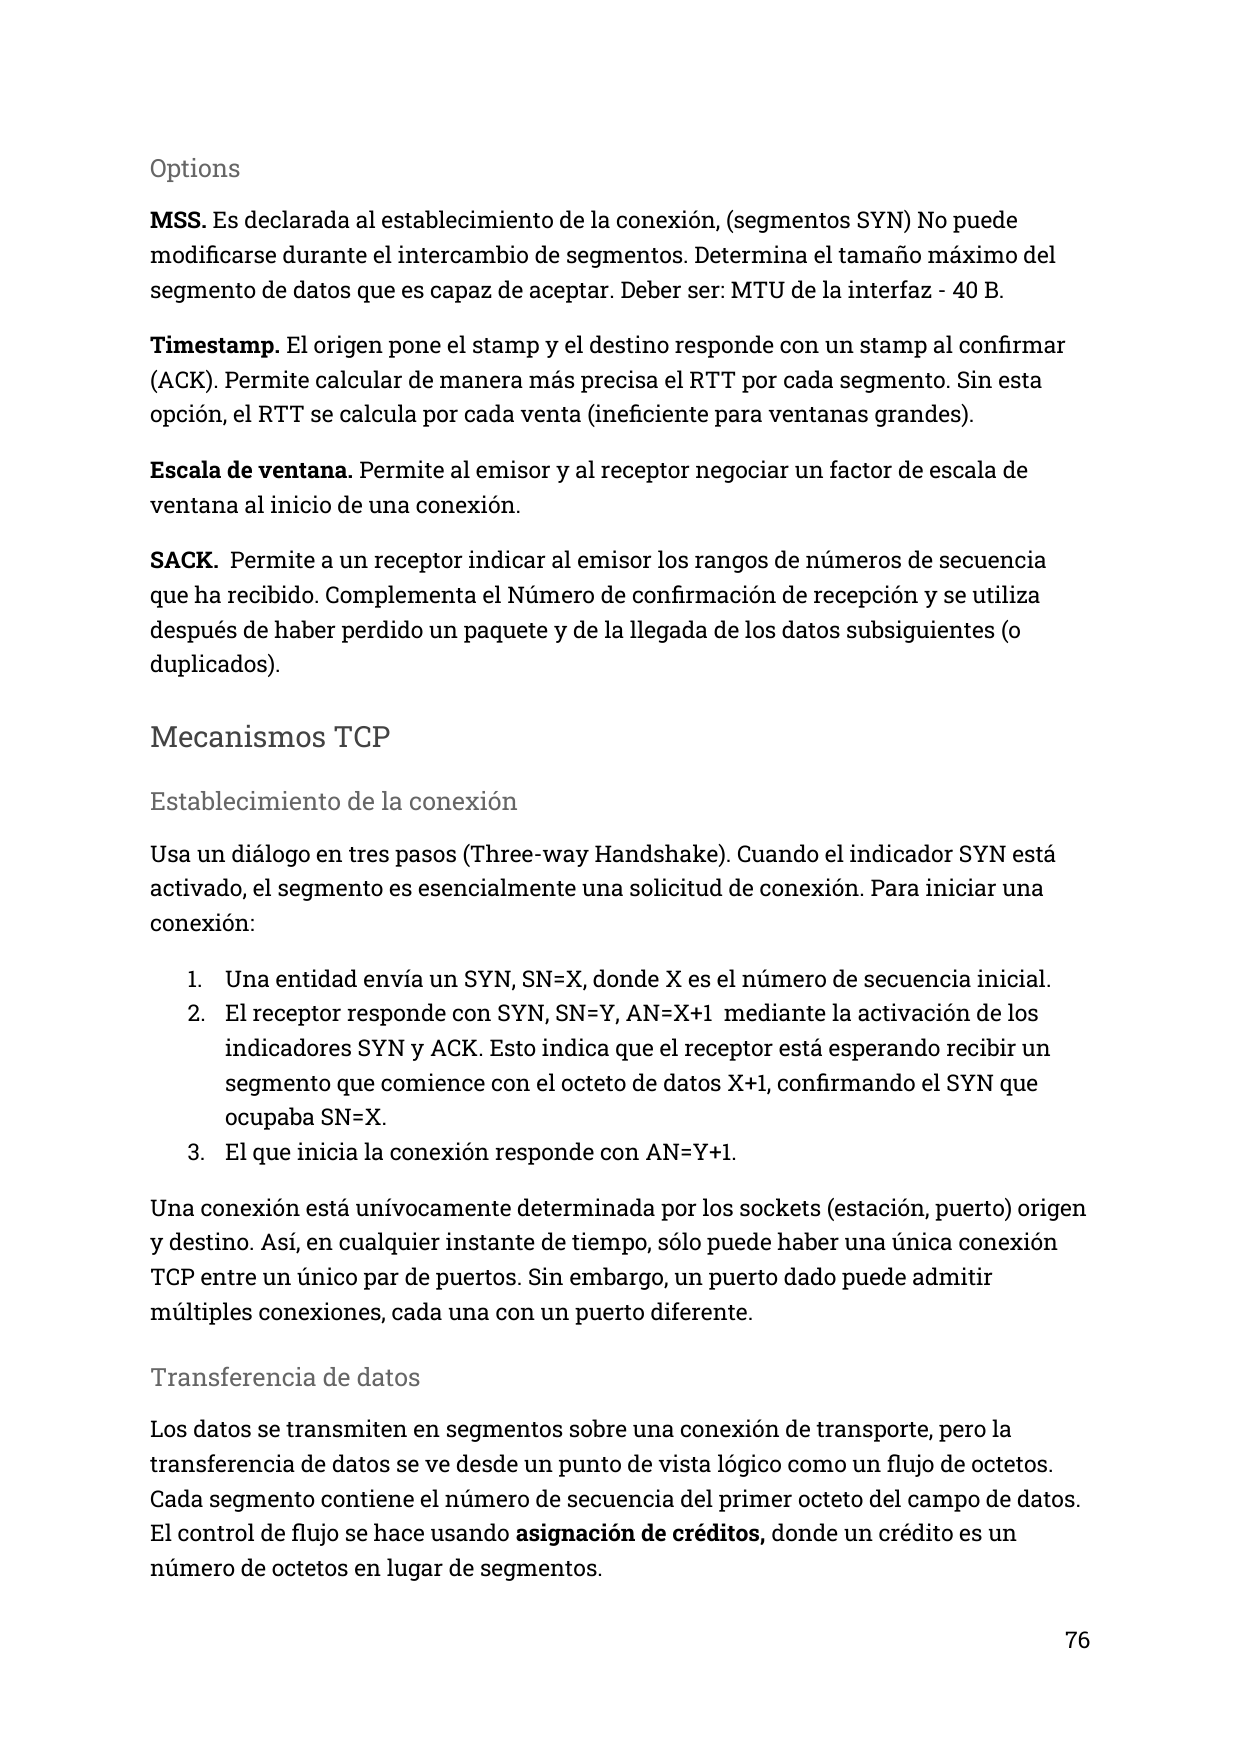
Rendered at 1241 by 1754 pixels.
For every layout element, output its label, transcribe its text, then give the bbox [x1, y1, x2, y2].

text Timestamp. El origen pone el stamp y el destino responde con un stamp al confirmar (ACK). Permite calcular de manera más precisa el RTT por cada segmento. Sin esta opción, el RTT se calcula por cada venta (ineficiente para ventanas grandes). [150, 329, 1090, 429]
text Usa un diálogo en tres pasos (Three-way Handshake). Cuando el indicador SYN está activado, el segmento es esencialmente una solicitud de conexión. Para iniciar una conexión: [150, 838, 1090, 938]
list El receptor responde con SYN, SN=Y, AN=X+1 mediante la activación de los indicadores SYN y ACK. Esto indica que el receptor está esperando recibir un segmento que comience con el octeto de datos X+1, confirmando el SYN que ocupaba SN=X. [187, 998, 1090, 1132]
subtitle Establecimiento de la conexión [150, 784, 1090, 817]
text Una conexión está unívocamente determinada por los sockets (estación, puerto) origen y destino. Así, en cualquier instante de tiempo, sólo puede haber una única conexión TCP entre un único par de puertos. Sin embargo, un puerto dado puede admitir múltiples conexiones, cada una con un puerto diferente. [150, 1192, 1090, 1326]
text MSS. Es declarada al establecimiento de la conexión, (segmentos SYN) No puede modificarse durante el intercambio de segmentos. Determina el tamaño máximo del segmento de datos que es capaz de aceptar. Deber ser: MTU de la interfaz - 40 B. [150, 204, 1090, 304]
subtitle Transferencia de datos [150, 1360, 1090, 1393]
list Una entidad envía un SYN, SN=X, donde X es el número de secuencia inicial. [187, 963, 1090, 993]
subtitle Mecanismos TCP [150, 717, 1090, 755]
text Los datos se transmiten en segmentos sobre una conexión de transporte, pero la transferencia de datos se ve desde un punto de vista lógico como un flujo de octetos. Cada segmento contiene el número de secuencia del primer octeto del campo de datos. El control de flujo se hace usando asignación de créditos, donde un crédito es un número de octetos en lugar de segmentos. [150, 1414, 1090, 1583]
text Escala de ventana. Permite al emisor y al receptor negociar un factor de escala de ventana al inicio de una conexión. [150, 454, 1090, 519]
text SACK. Permite a un receptor indicar al emisor los rangos de números de secuencia que ha recibido. Complementa el Número de confirmación de recepción y se utiliza después de haber perdido un paquete y de la llegada de los datos subsiguientes (o duplicados). [150, 544, 1090, 679]
list El que inicia la conexión responde con AN=Y+1. [187, 1136, 1090, 1167]
subtitle Options [150, 151, 1090, 184]
